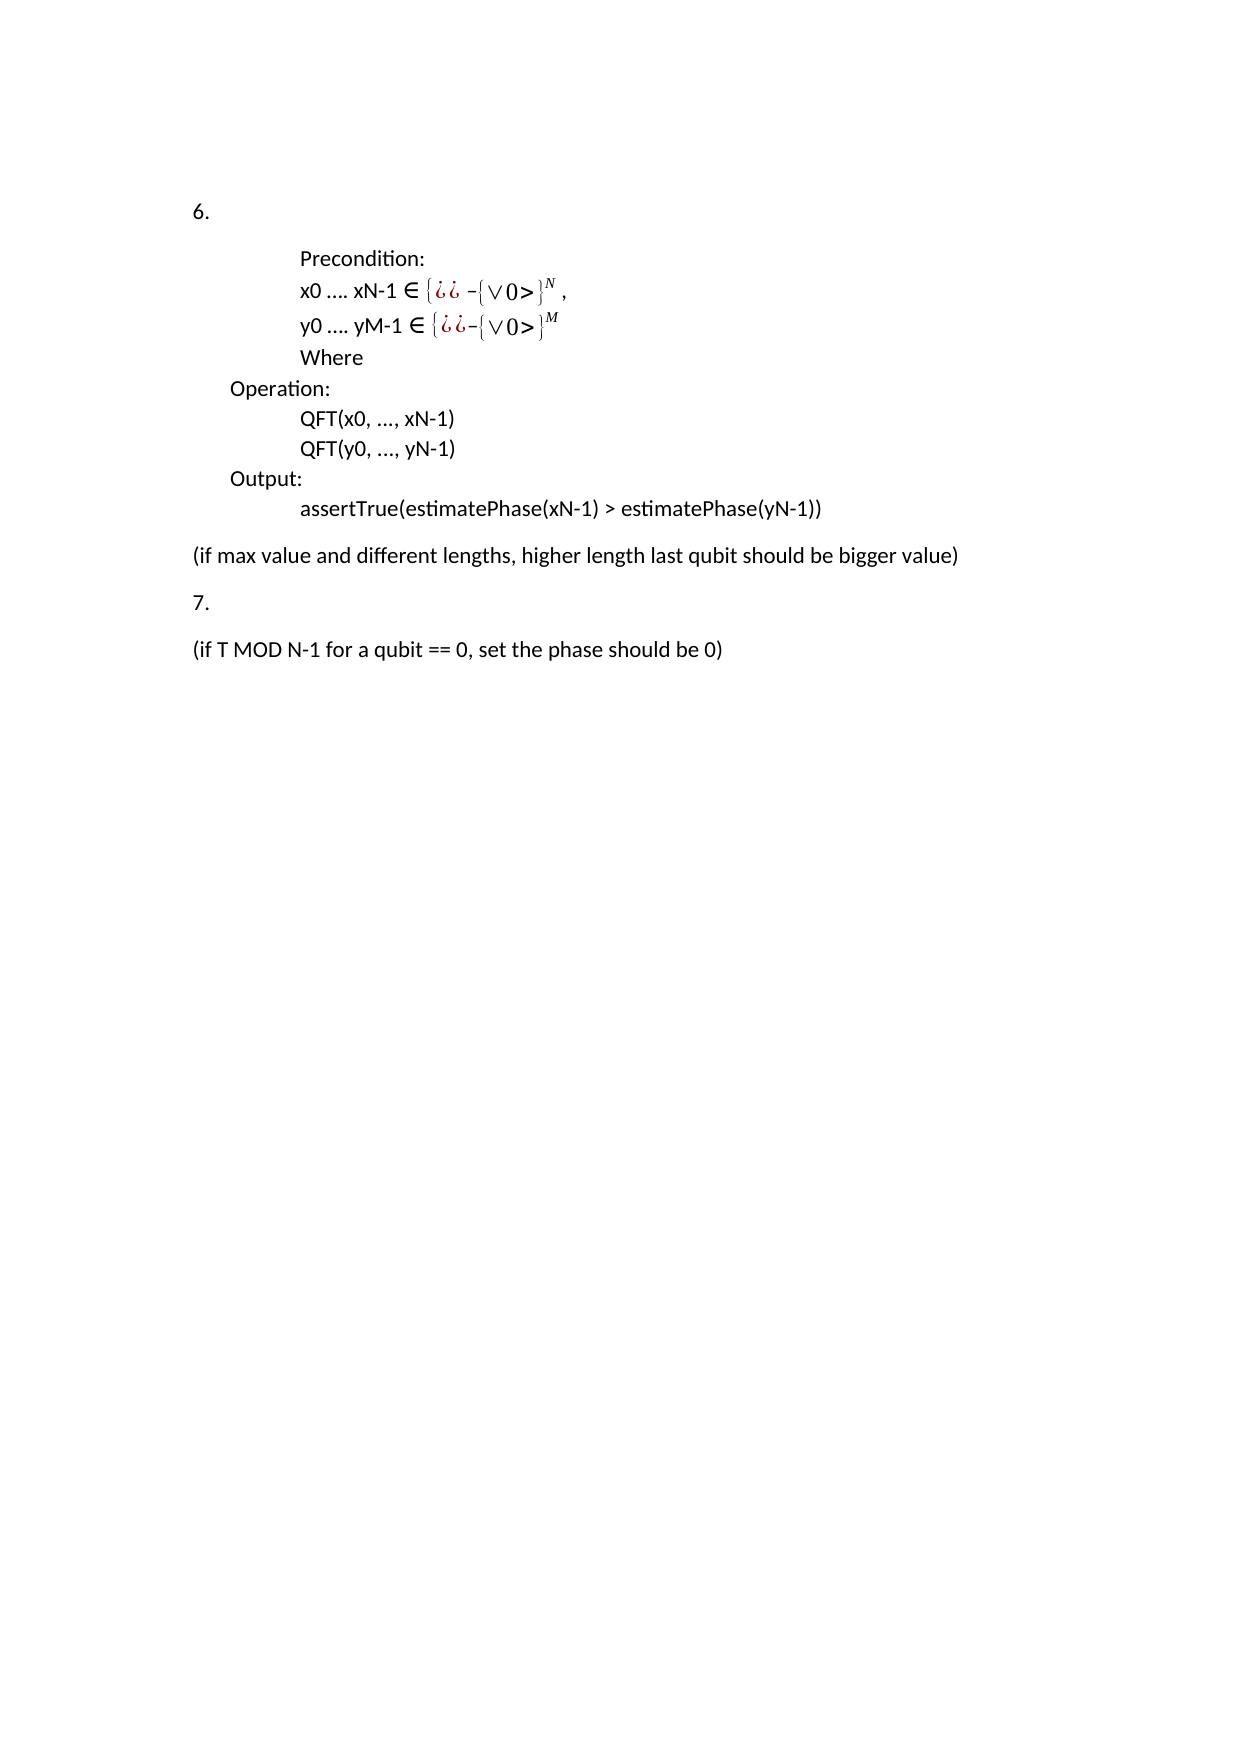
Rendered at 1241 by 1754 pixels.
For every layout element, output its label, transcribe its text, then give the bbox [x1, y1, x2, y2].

list y0 …. yM-1 – [230, 309, 1090, 341]
list QFT(x0, ..., xN-1) [230, 404, 1090, 432]
list Precondition: [230, 244, 1090, 272]
list assertTrue(estimatePhase(xN-1) > estimatePhase(yN-1)) [230, 494, 1090, 523]
list Output: [230, 464, 1090, 492]
list Operation: [230, 374, 1090, 402]
text (if T MOD N-1 for a qubit == 0, set the phase should be 0) [150, 635, 1090, 663]
text (if max value and different lengths, higher length last qubit should be bigger value) [150, 541, 1090, 569]
list x0 …. xN-1 – , [230, 274, 1090, 307]
text 7. [150, 588, 1090, 616]
list Where [230, 343, 1090, 372]
text 6. [150, 197, 1090, 225]
list QFT(y0, ..., yN-1) [230, 434, 1090, 462]
